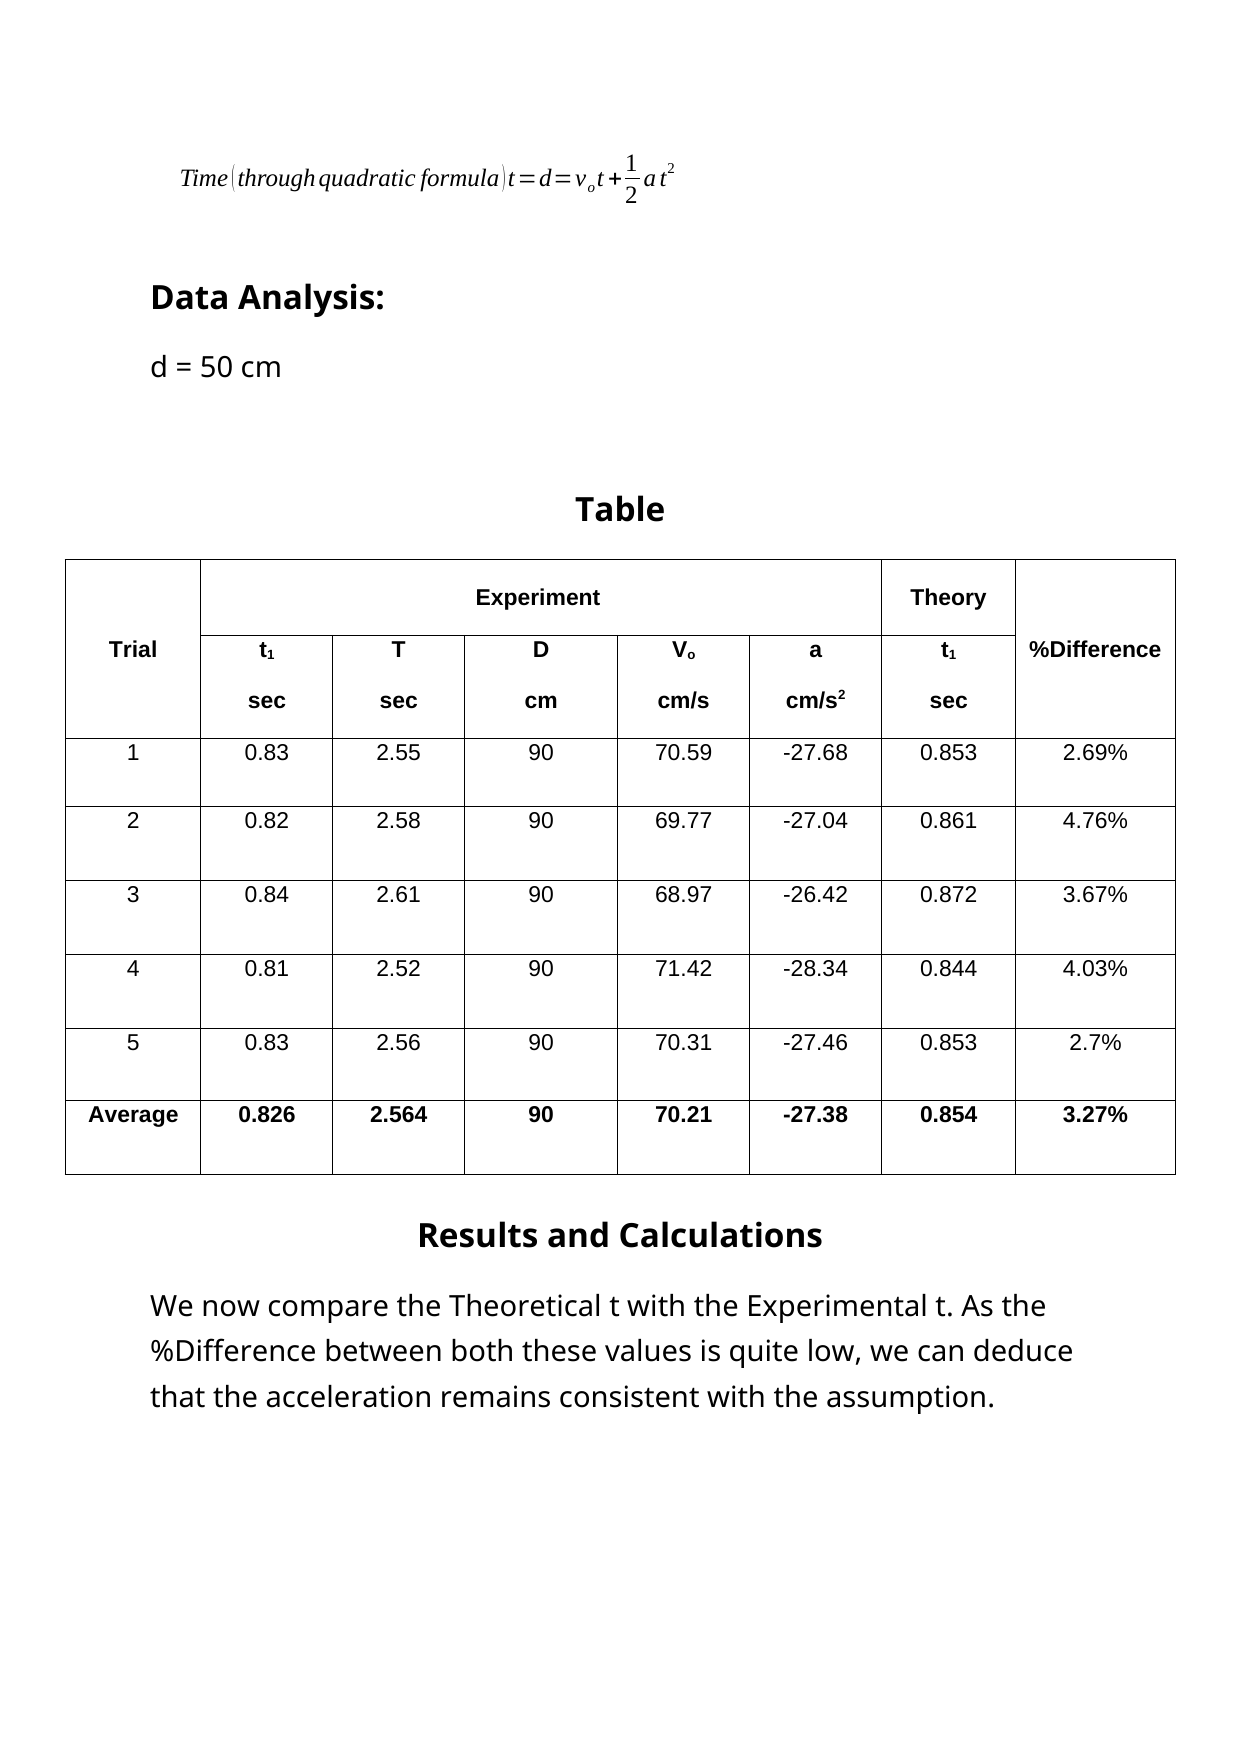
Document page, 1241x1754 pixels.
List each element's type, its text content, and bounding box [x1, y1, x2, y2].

table_cell 4 [66, 955, 200, 1028]
table_cell 5 [66, 1029, 200, 1100]
table_cell t1 sec [201, 636, 332, 738]
table_cell 4.76% [1016, 807, 1175, 879]
table_header [66, 560, 200, 635]
table_cell %Difference [1016, 635, 1175, 738]
text d = 50 cm [150, 347, 1090, 386]
table_cell 0.826 [201, 1101, 332, 1174]
text Data Analysis: [150, 274, 1090, 319]
table_cell 0.872 [882, 881, 1015, 954]
table_cell -27.38 [750, 1101, 881, 1174]
table_cell 90 [465, 807, 617, 879]
table_cell 2.564 [333, 1101, 464, 1174]
table_cell 2.58 [333, 807, 464, 879]
table_cell 70.59 [618, 739, 749, 806]
table_cell 0.82 [201, 807, 332, 879]
text We now compare the Theoretical t with the Experimental t. As the %Difference between both these values is quite low, we can deduce that the acceleration remains consistent with the assumption. [150, 1285, 1090, 1416]
table_cell 0.854 [882, 1101, 1015, 1174]
table_cell a cm/s2 [750, 636, 881, 738]
table_header Theory [882, 560, 1015, 635]
table_cell 0.861 [882, 807, 1015, 879]
table_cell 0.83 [201, 1029, 332, 1100]
table_cell -28.34 [750, 955, 881, 1028]
text Results and Calculations [150, 1212, 1090, 1257]
table_cell 90 [465, 1029, 617, 1100]
table_cell Average [66, 1101, 200, 1174]
table_cell 4.03% [1016, 955, 1175, 1028]
table_header [749, 560, 881, 635]
table_cell 71.42 [618, 955, 749, 1028]
table_cell 0.81 [201, 955, 332, 1028]
table_cell D cm [465, 636, 617, 738]
table_cell 3.27% [1016, 1101, 1175, 1174]
table_cell -27.04 [750, 807, 881, 879]
table_cell T sec [333, 636, 464, 738]
table_cell 0.844 [882, 955, 1015, 1028]
table_cell 3 [66, 881, 200, 954]
table_cell 90 [465, 881, 617, 954]
table_cell -26.42 [750, 881, 881, 954]
table_cell 90 [465, 955, 617, 1028]
table_cell 2.69% [1016, 739, 1175, 806]
table_cell Vo cm/s [618, 636, 749, 738]
table_cell t1 sec [882, 636, 1015, 738]
table_cell 0.84 [201, 881, 332, 954]
table_cell 3.67% [1016, 881, 1175, 954]
table_header [201, 560, 332, 635]
table_cell 2.56 [333, 1029, 464, 1100]
table_cell 90 [465, 1101, 617, 1174]
table_header Experiment [464, 560, 617, 635]
table_cell 90 [465, 739, 617, 806]
table_cell -27.46 [750, 1029, 881, 1100]
table_cell 2 [66, 807, 200, 879]
table_cell 2.61 [333, 881, 464, 954]
table_header [618, 560, 749, 635]
table_cell 69.77 [618, 807, 749, 879]
table_cell 70.21 [618, 1101, 749, 1174]
table_cell 0.853 [882, 739, 1015, 806]
table_cell 1 [66, 739, 200, 806]
table_cell 70.31 [618, 1029, 749, 1100]
table_cell Trial [66, 635, 200, 738]
text Table [150, 486, 1090, 532]
table_cell -27.68 [750, 739, 881, 806]
table_cell 2.52 [333, 955, 464, 1028]
table_cell 0.83 [201, 739, 332, 806]
table_header [1016, 560, 1175, 635]
table_header [333, 560, 464, 635]
table_cell 2.7% [1016, 1029, 1175, 1100]
table_cell 2.55 [333, 739, 464, 806]
table_cell 68.97 [618, 881, 749, 954]
table_cell 0.853 [882, 1029, 1015, 1100]
